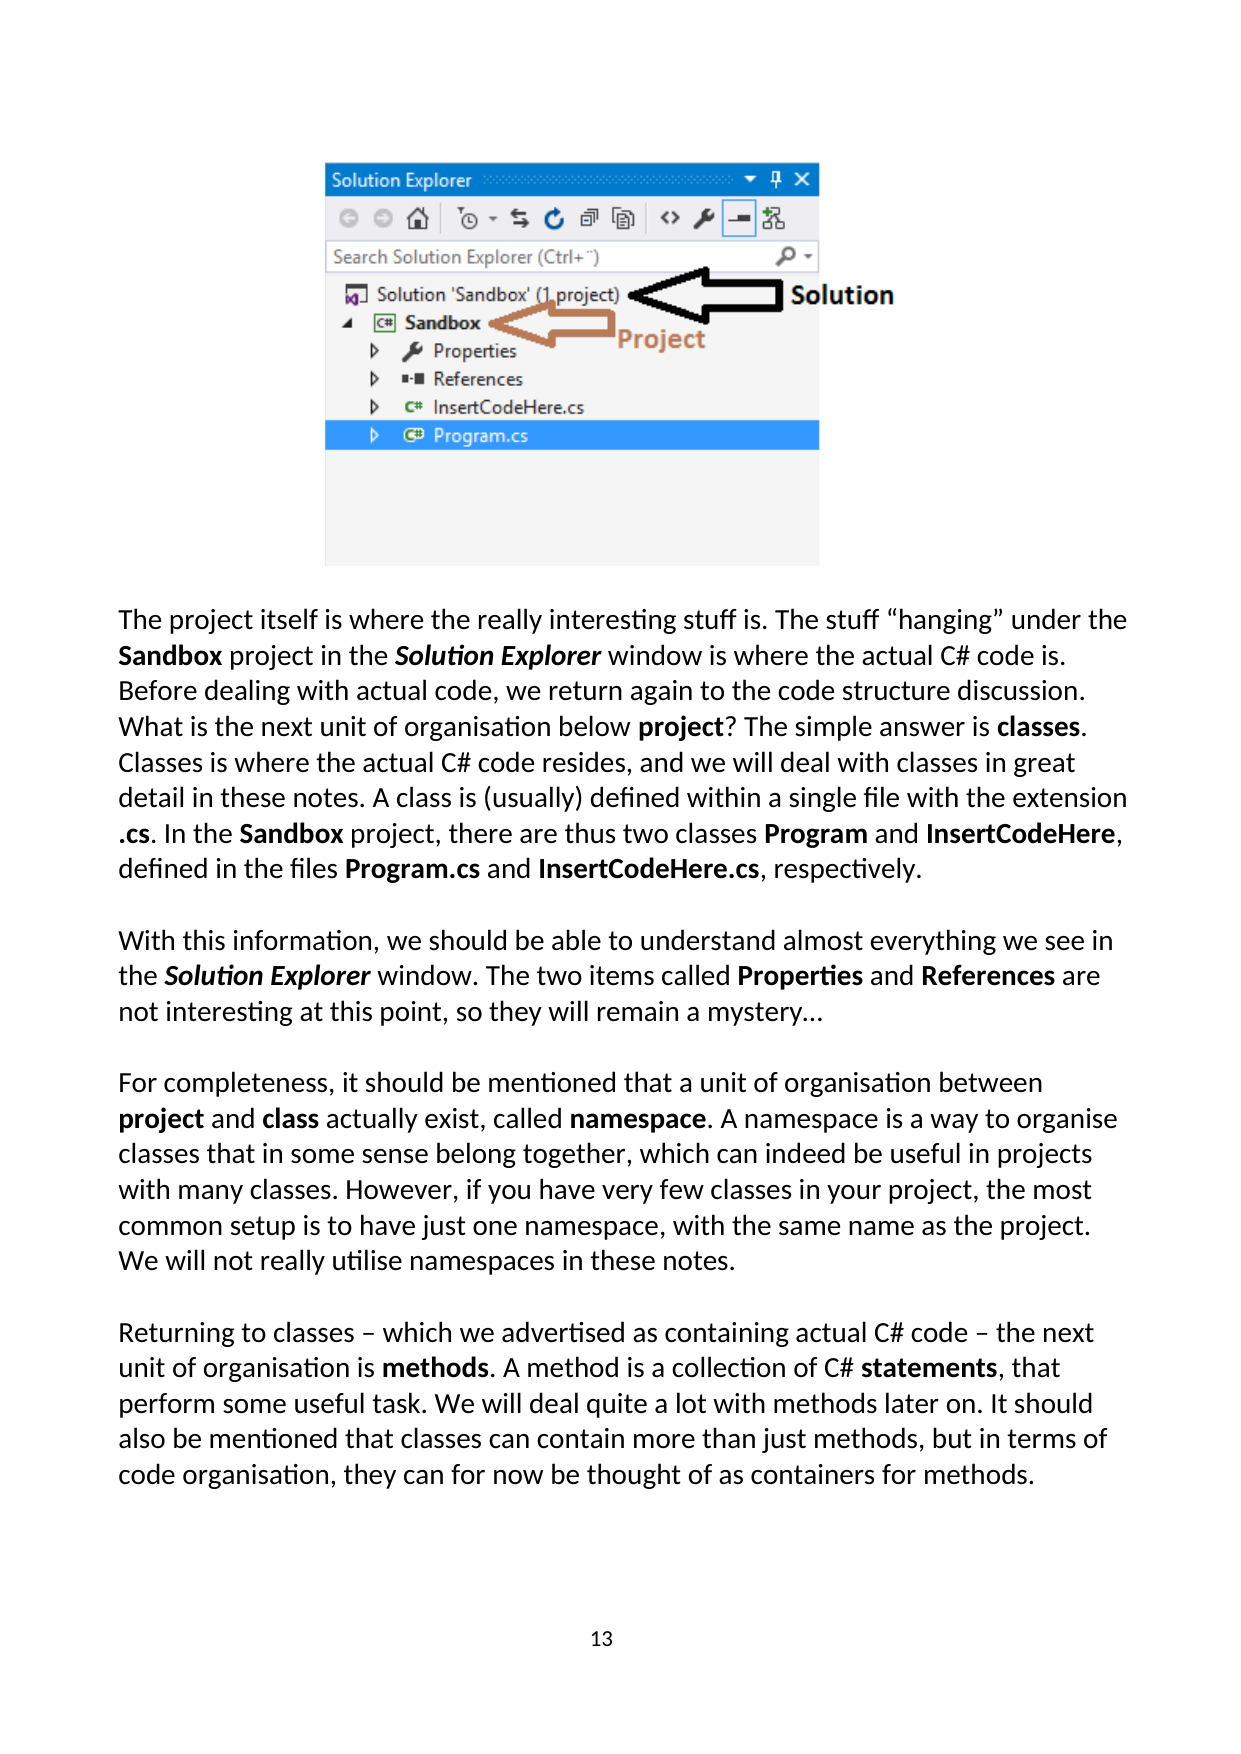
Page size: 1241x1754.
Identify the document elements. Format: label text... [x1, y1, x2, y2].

text With this information, we should be able to understand almost everything we see in the Solution Explorer window. The two items called Properties and References are not interesting at this point, so they will remain a mystery… [118, 922, 1130, 1029]
text What is the next unit of organisation below project? The simple answer is classes. Classes is where the actual C# code resides, and we will deal with classes in great detail in these notes. A class is (usually) defined within a single file with the extension .cs. In the Sandbox project, there are thus two classes Program and InsertCodeHere, defined in the files Program.cs and InsertCodeHere.cs, respectively. [118, 708, 1130, 886]
text The project itself is where the really interesting stuff is. The stuff “hanging” under the Sandbox project in the Solution Explorer window is where the actual C# code is. Before dealing with actual code, we return again to the code structure discussion. [118, 601, 1130, 708]
picture [324, 162, 912, 566]
text For completeness, it should be mentioned that a unit of organisation between project and class actually exist, called namespace. A namespace is a way to organise classes that in some sense belong together, which can indeed be useful in projects with many classes. However, if you have very few classes in your project, the most common setup is to have just one namespace, with the same name as the project. We will not really utilise namespaces in these notes. [118, 1064, 1130, 1278]
text Returning to classes – which we advertised as containing actual C# code – the next unit of organisation is methods. A method is a collection of C# statements, that perform some useful task. We will deal quite a lot with methods later on. It should also be mentioned that classes can contain more than just methods, but in terms of code organisation, they can for now be thought of as containers for methods. [118, 1314, 1130, 1492]
